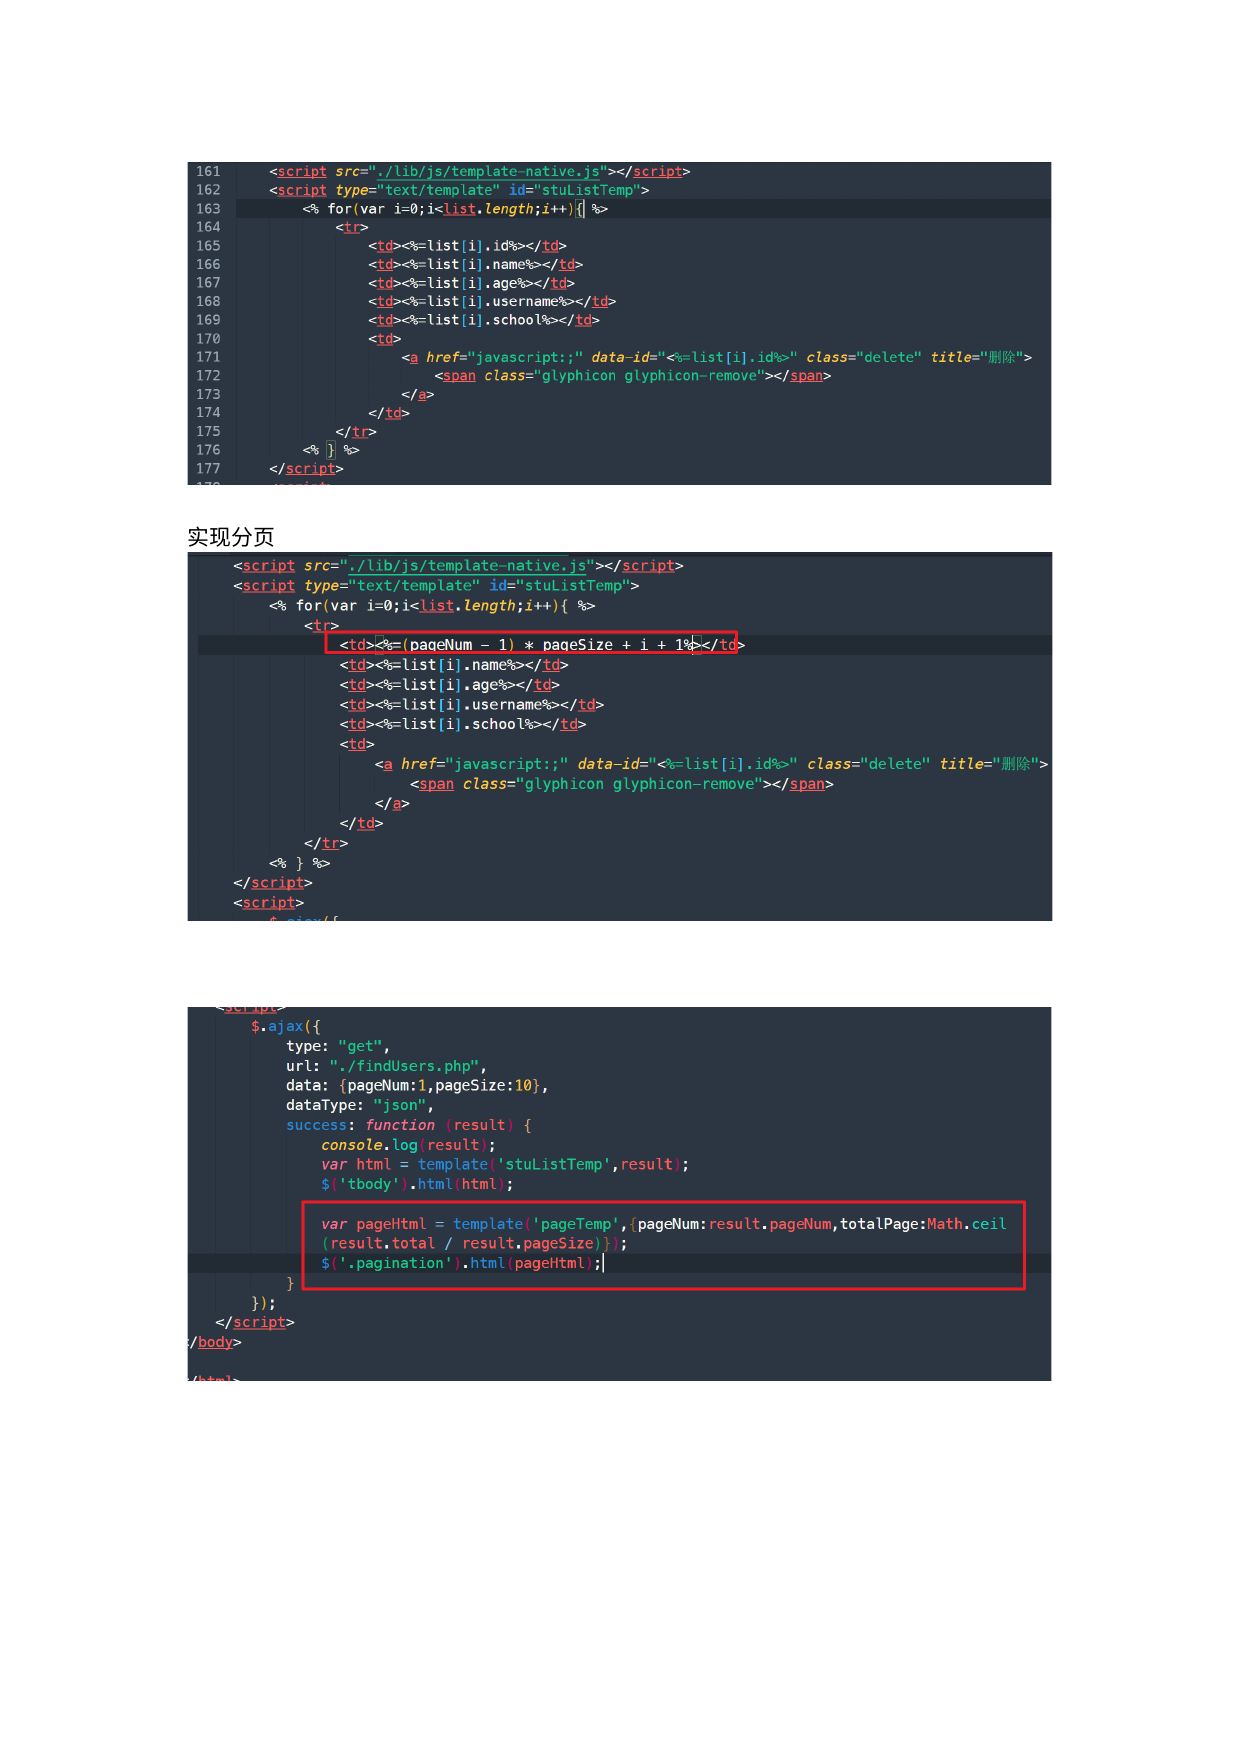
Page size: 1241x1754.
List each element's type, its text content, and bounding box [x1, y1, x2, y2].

picture [187, 1007, 1052, 1381]
text 实现分页 [187, 519, 1053, 552]
picture [187, 552, 1053, 921]
picture [187, 162, 1052, 485]
